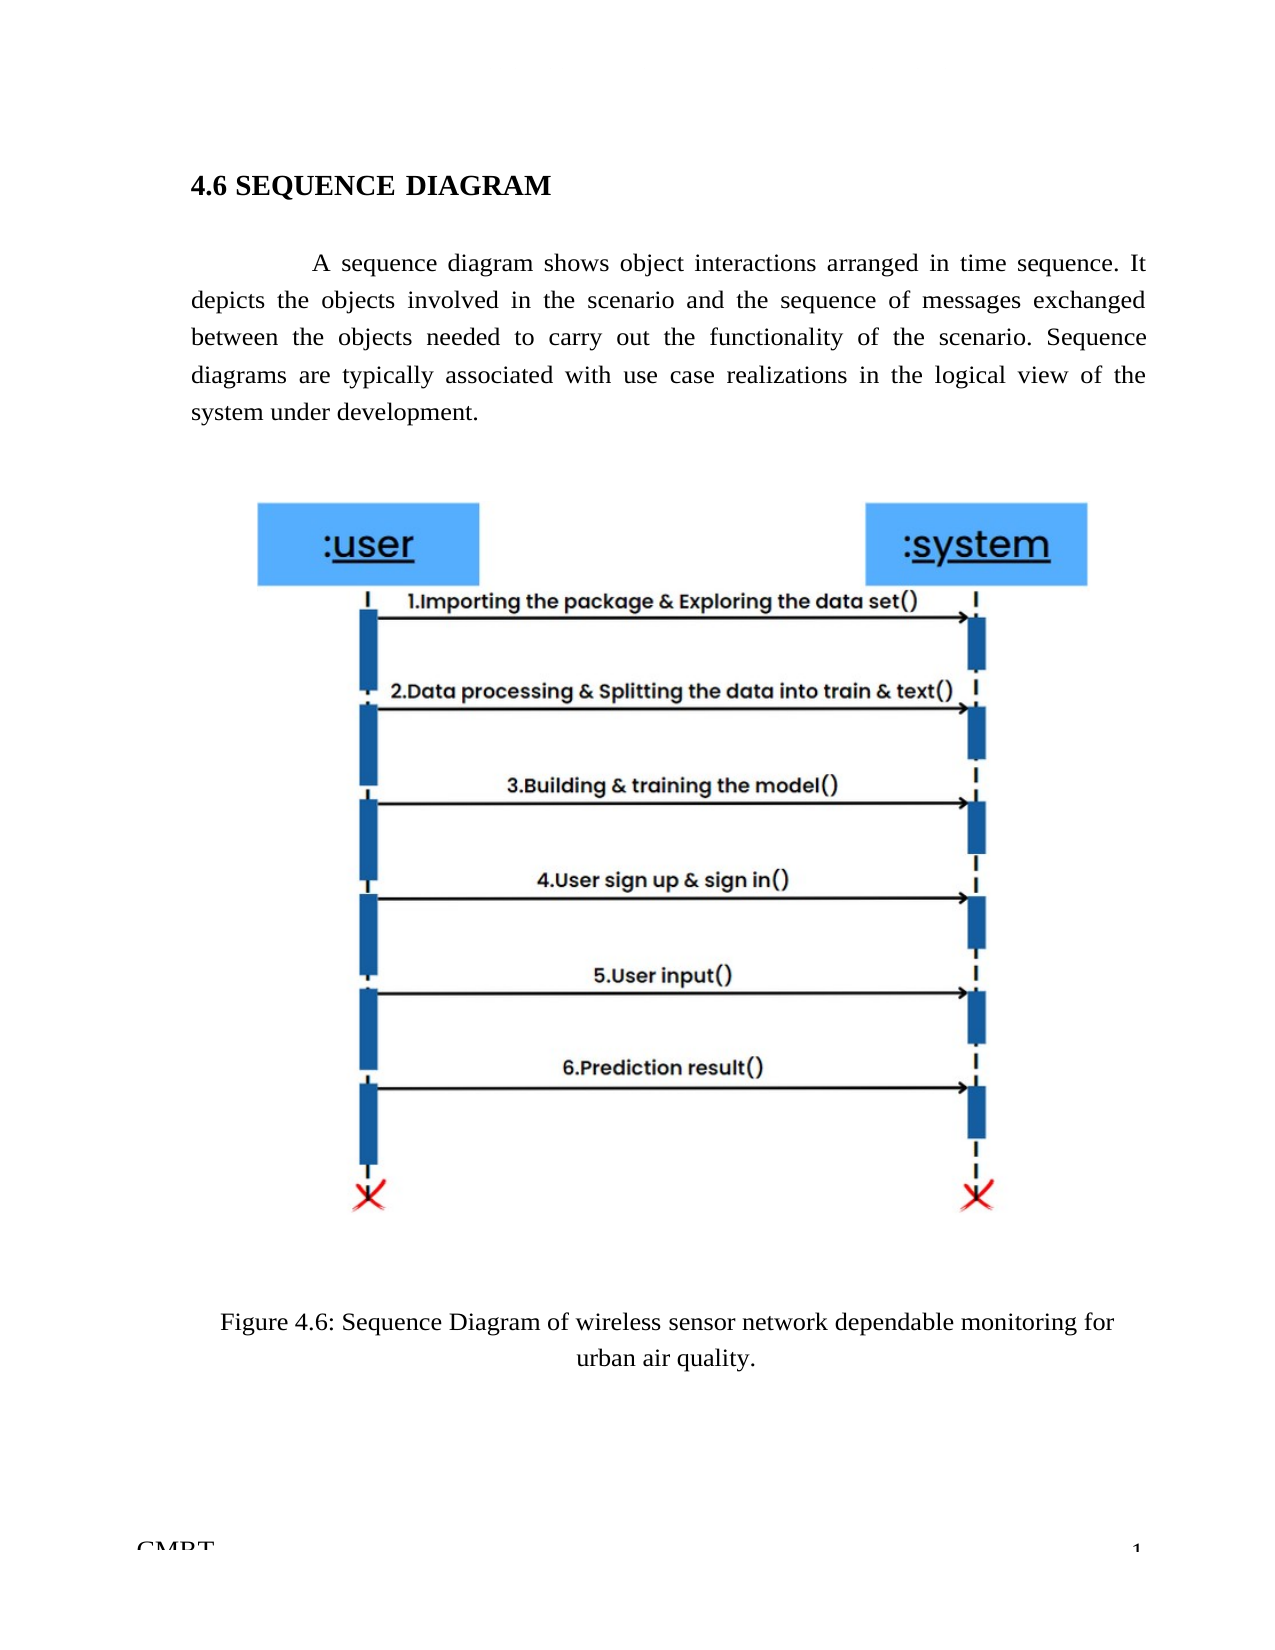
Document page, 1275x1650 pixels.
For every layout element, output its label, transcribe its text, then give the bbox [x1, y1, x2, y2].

picture [256, 501, 1091, 1215]
text Figure 4.6: Sequence Diagram of wireless sensor network dependable monitoring for urban air quality. [220, 1307, 1153, 1372]
subtitle SEQUENCE DIAGRAM [191, 168, 1206, 202]
text A sequence diagram shows object interactions arranged in time sequence. It depicts the objects involved in the scenario and the sequence of messages exchanged between the objects needed to carry out the functionality of the scenario. Sequence diagrams are typically associated with use case realizations in the logical view of the system under development. [191, 248, 1147, 426]
